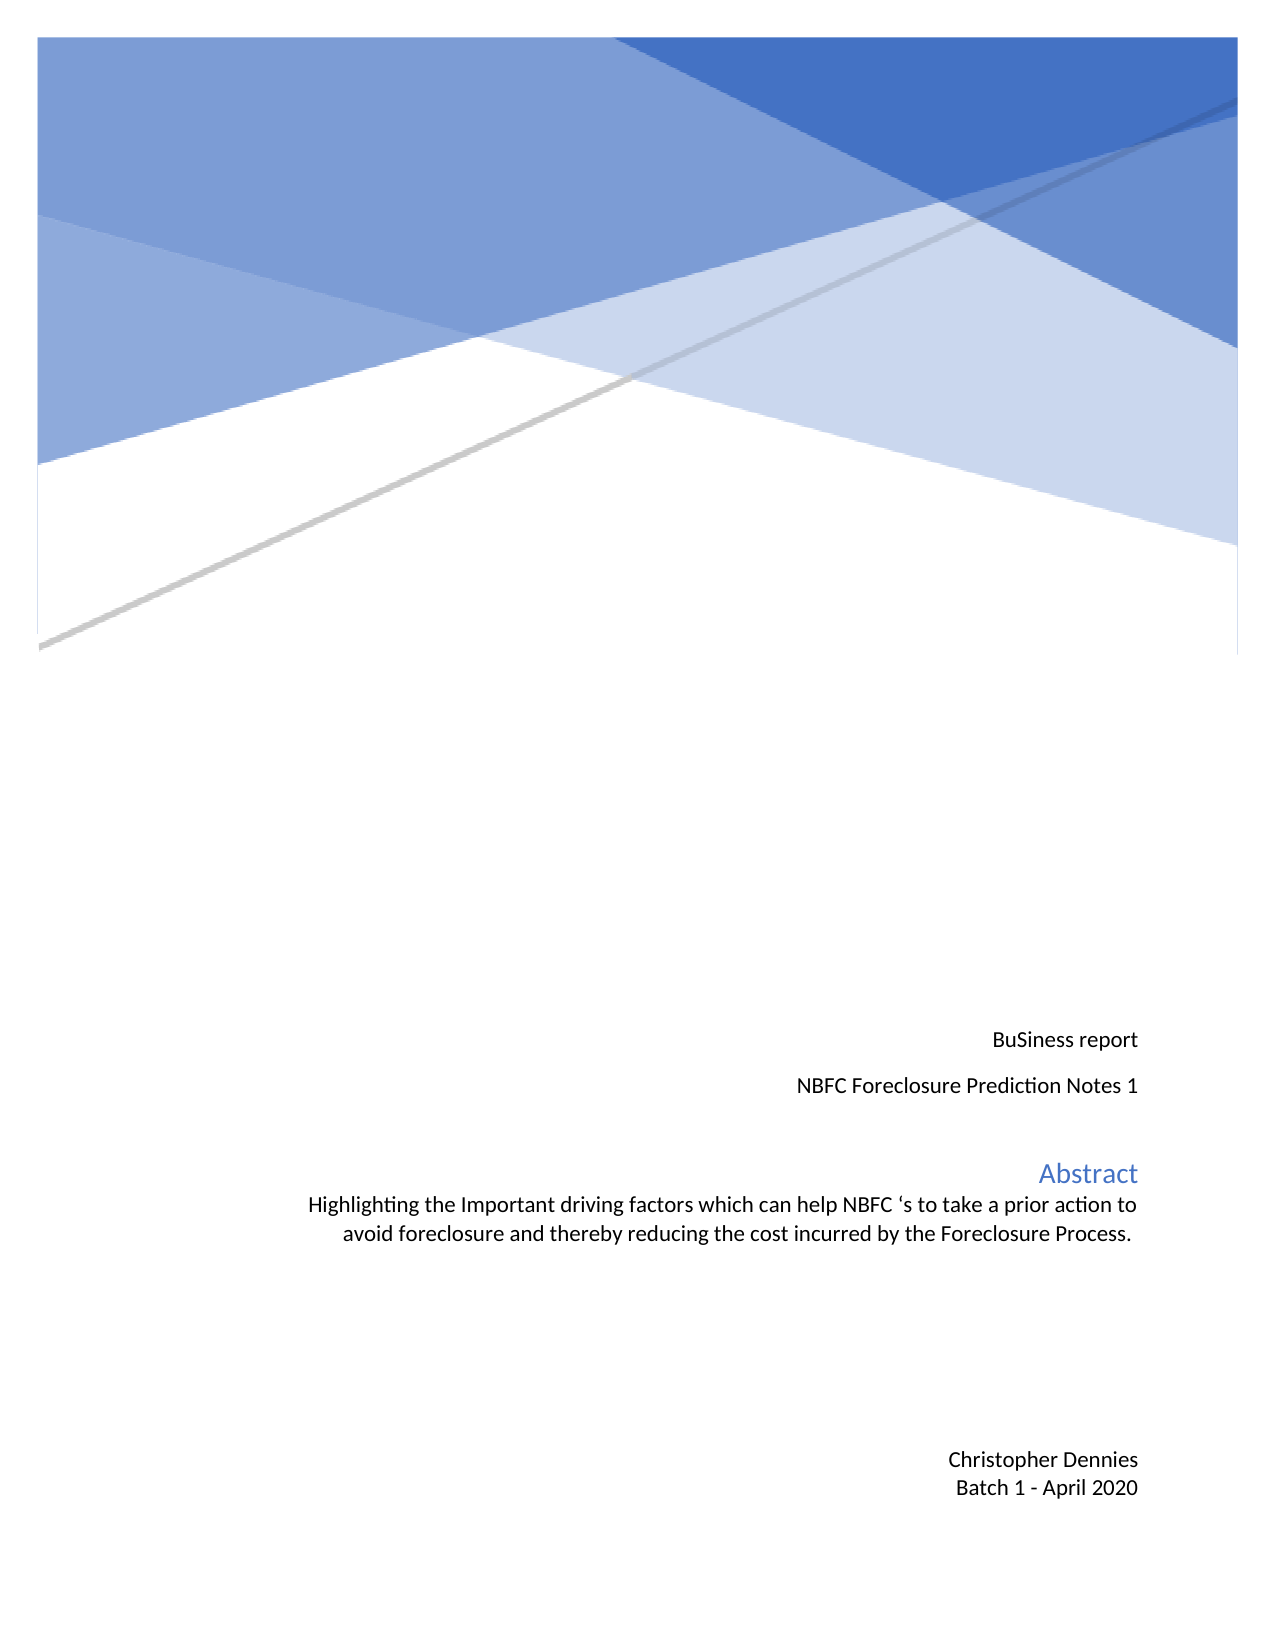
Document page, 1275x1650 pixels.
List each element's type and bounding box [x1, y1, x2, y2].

picture [37, 37, 1238, 702]
